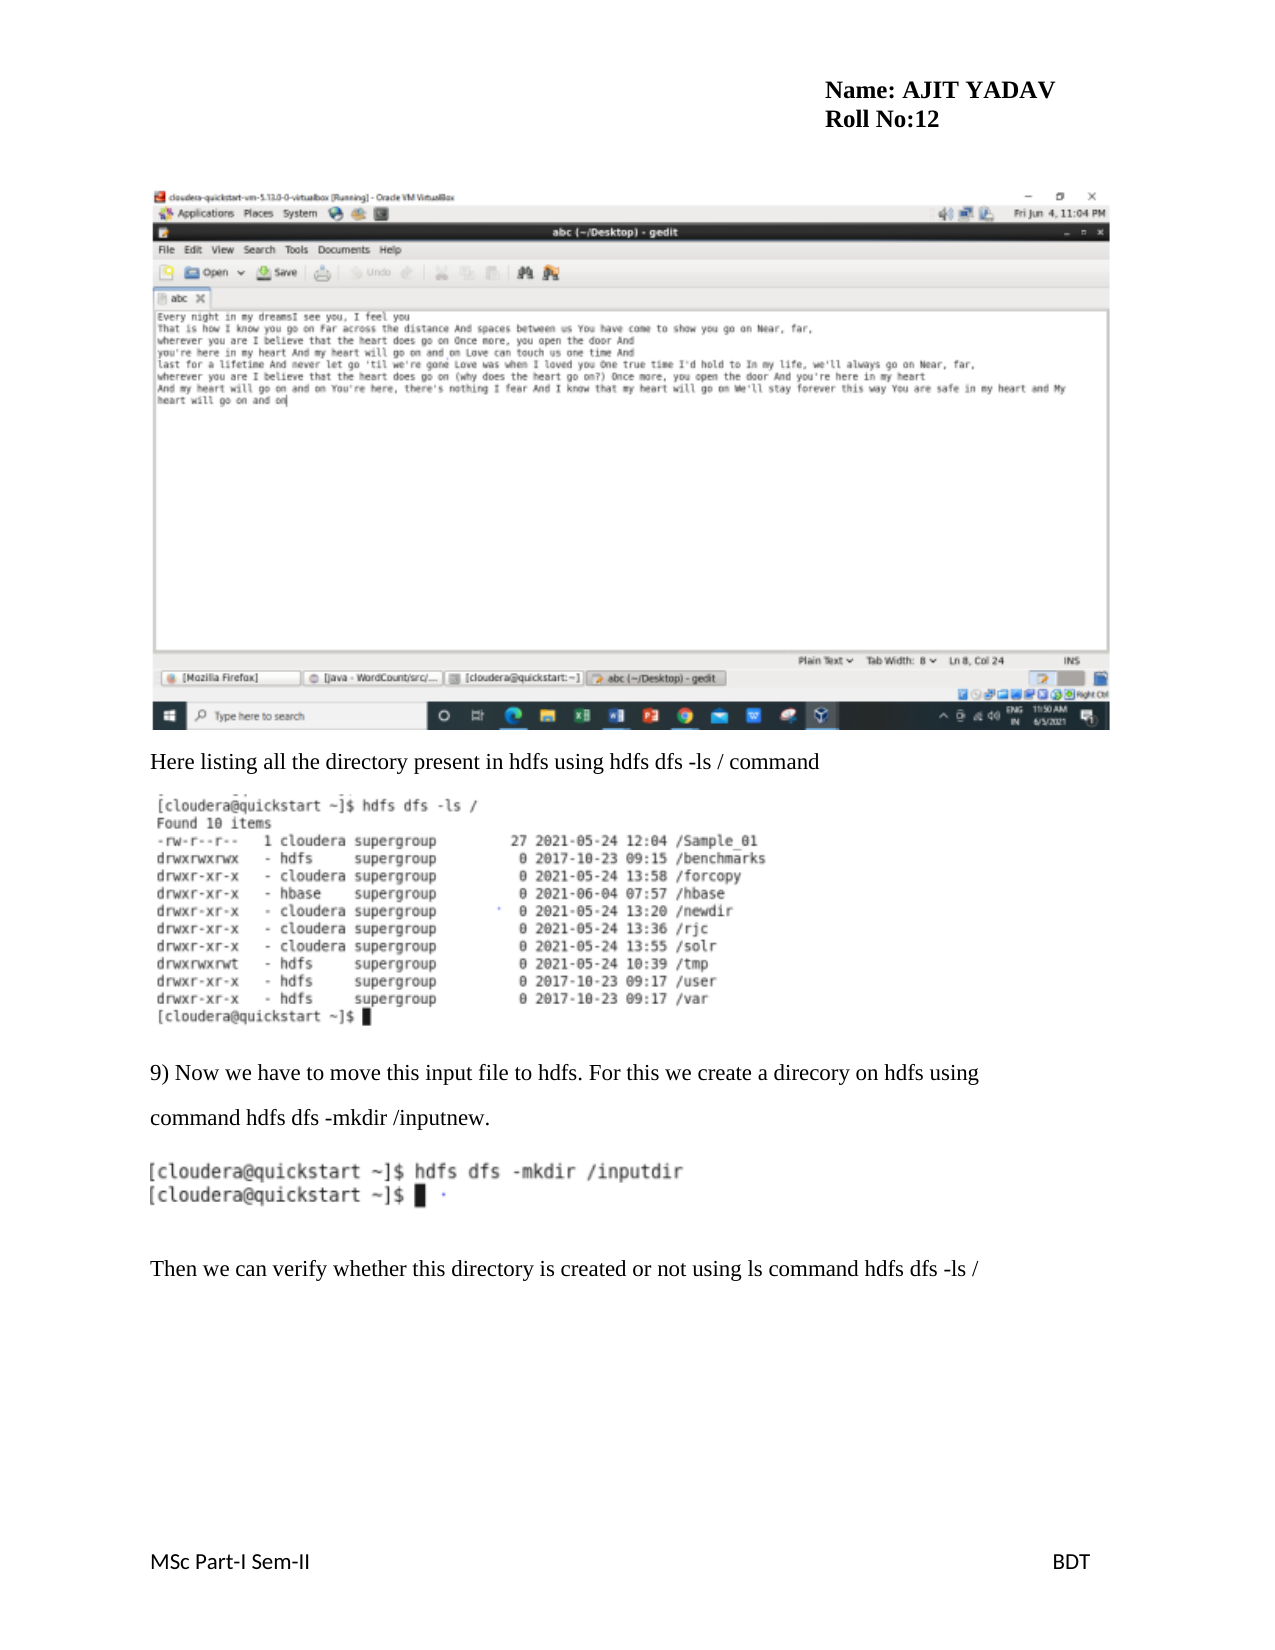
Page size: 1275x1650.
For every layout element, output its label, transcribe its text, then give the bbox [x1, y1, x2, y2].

picture [150, 188, 1113, 730]
text Then we can verify whether this directory is created or not using ls command hdfs dfs -ls / [150, 1255, 1125, 1282]
picture [150, 793, 808, 1040]
text command hdfs dfs -mkdir /inputnew. [150, 1104, 1125, 1130]
text 9) Now we have to move this input file to hdfs. For this we create a direcory on hdfs using [150, 1059, 1125, 1085]
text Here listing all the directory present in hdfs using hdfs dfs -ls / command [150, 748, 1125, 774]
picture [150, 1149, 700, 1237]
